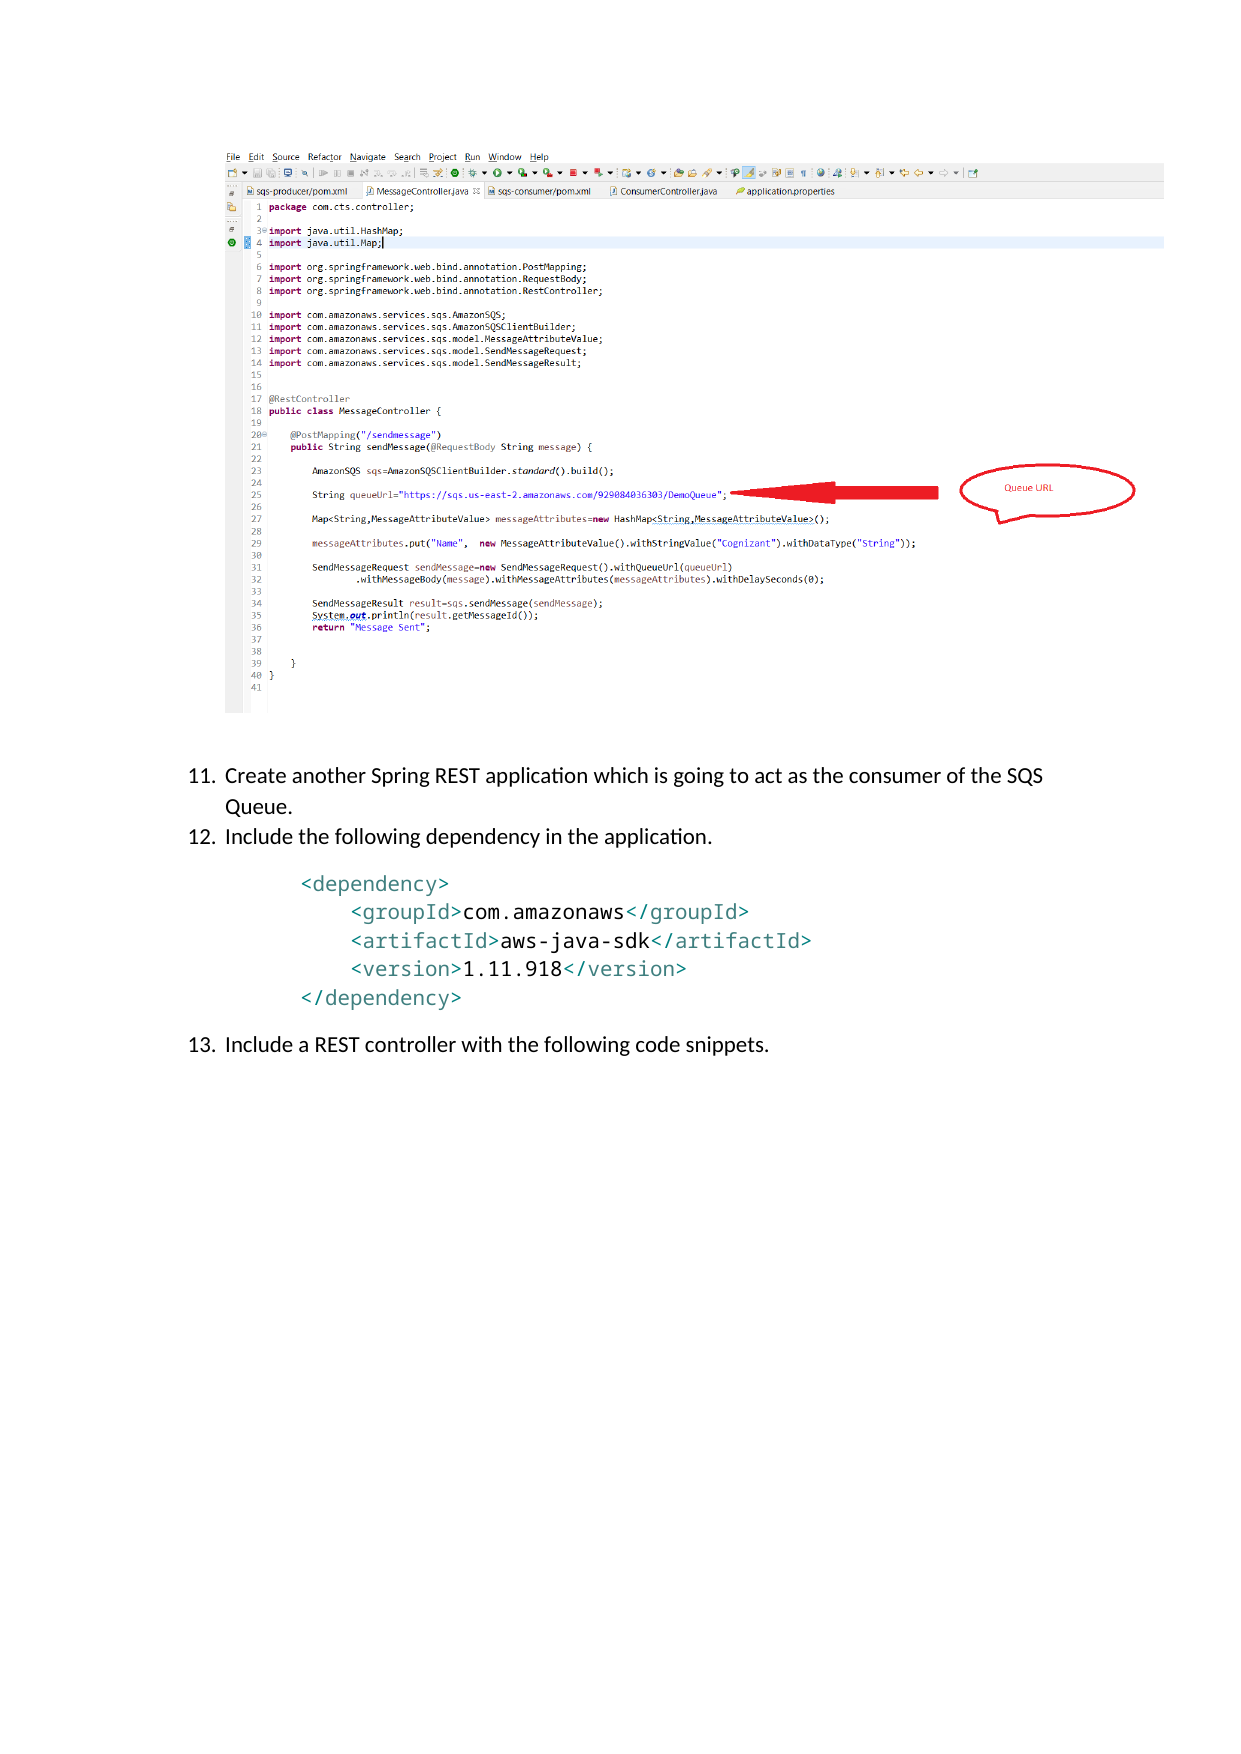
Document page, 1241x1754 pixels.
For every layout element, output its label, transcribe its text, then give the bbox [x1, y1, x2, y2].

list Include a REST controller with the following code snippets. [187, 1030, 1090, 1058]
text <groupId>com.amazonaws</groupId> [187, 897, 1090, 926]
list Include the following dependency in the application. [187, 822, 1090, 850]
text <version>1.11.918</version> [187, 954, 1090, 983]
text </dependency> [187, 983, 1090, 1011]
text <artifactId>aws-java-sdk</artifactId> [187, 926, 1090, 954]
picture [225, 150, 1164, 713]
text <dependency> [262, 869, 1090, 897]
list Create another Spring REST application which is going to act as the consumer of the SQS Queue. [187, 762, 1090, 820]
